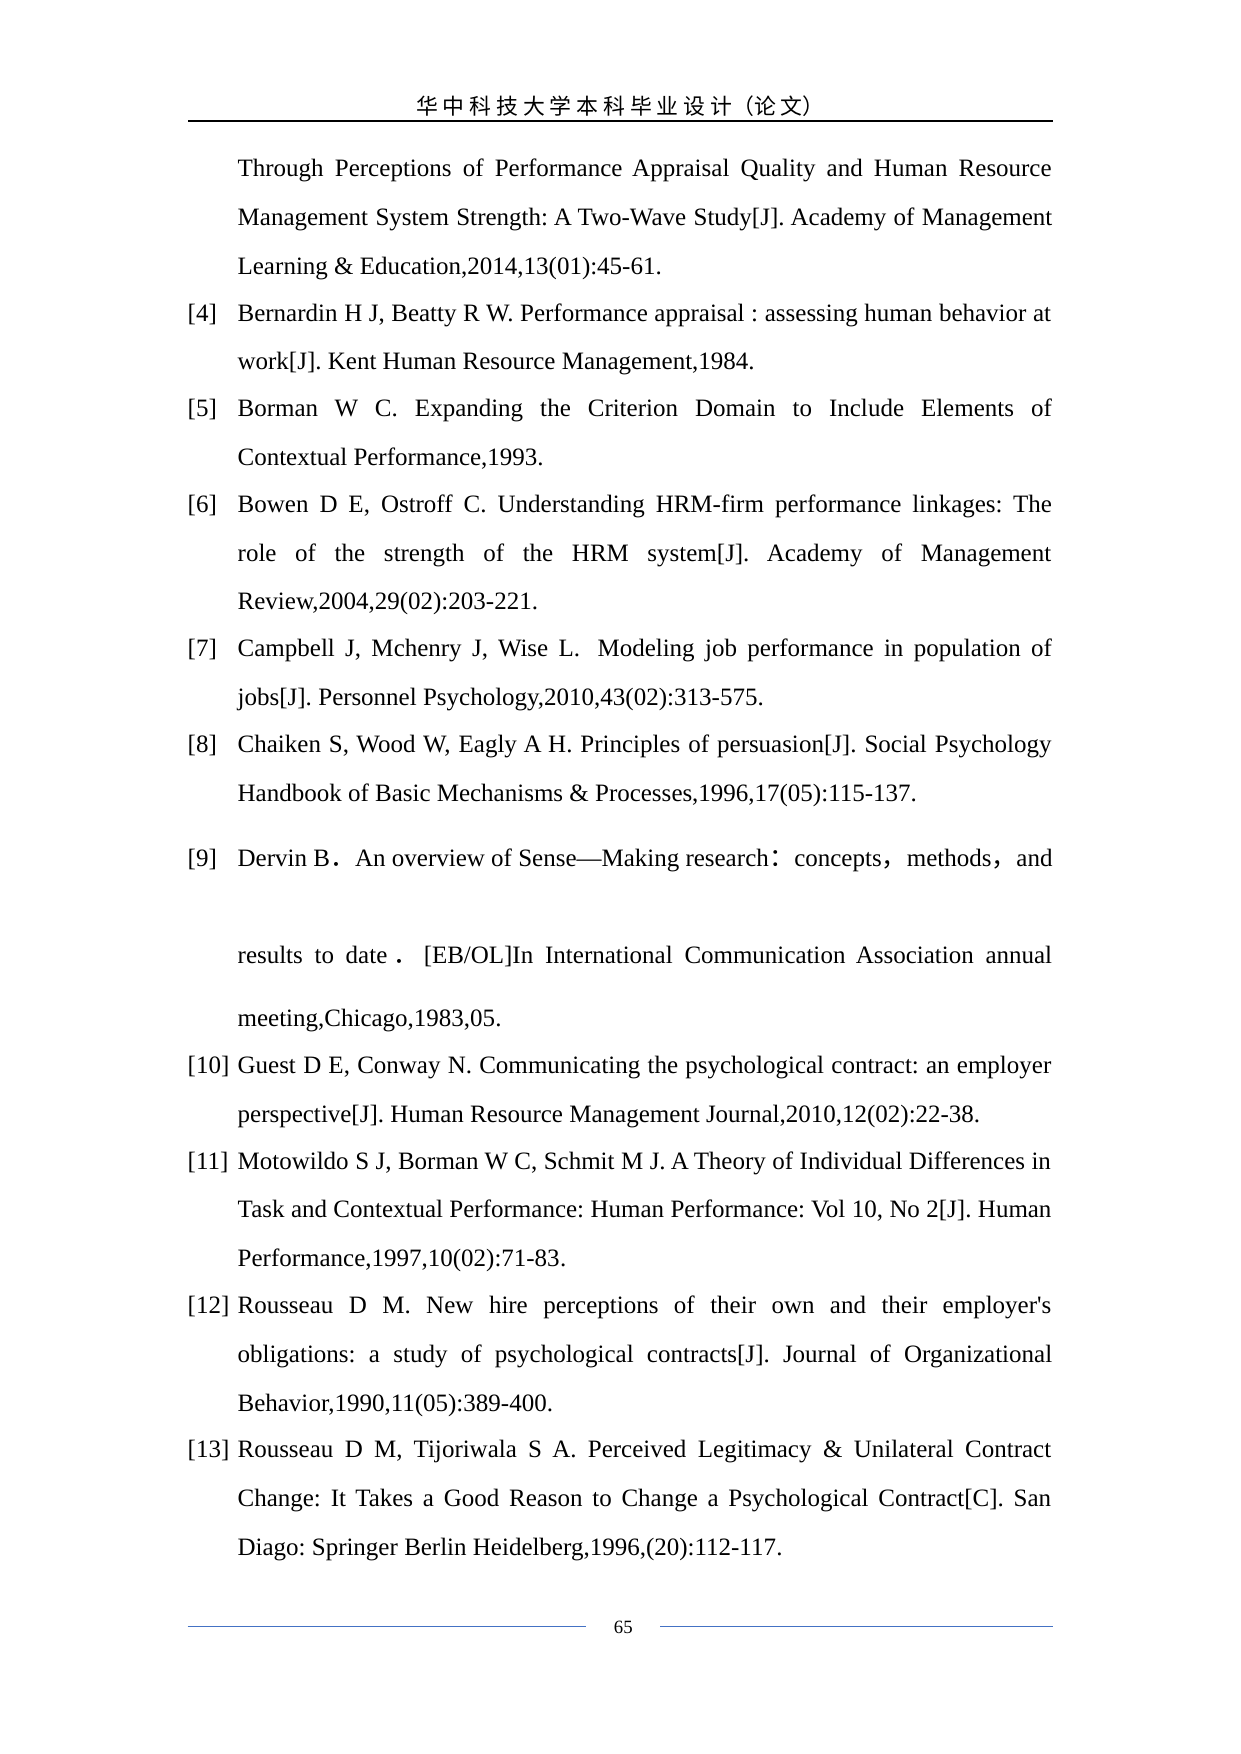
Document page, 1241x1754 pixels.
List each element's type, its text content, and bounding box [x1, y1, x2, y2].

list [187, 151, 1053, 281]
list Rousseau D M, Tijoriwala S A. Perceived Legitimacy & Unilateral Contract Change: It Takes a Good Reason to Change a Psychological Contract[C]. San Diago: Springer Berlin Heidelberg,1996,(20):112-117. [187, 1433, 1053, 1563]
list Rousseau D M. New hire perceptions of their own and their employer's obligations: a study of psychological contracts[J]. Journal of Organizational Behavior,1990,11(05):389-400. [187, 1288, 1053, 1418]
list Campbell J, Mchenry J, Wise L. Modeling job performance in population of jobs[J]. Personnel Psychology,2010,43(02):313-575. [187, 631, 1053, 713]
list Chaiken S, Wood W, Eagly A H. Principles of persuasion[J]. Social Psychology Handbook of Basic Mechanisms & Processes,1996,17(05):115-137. [187, 727, 1053, 808]
list Guest D E, Conway N. Communicating the psychological contract: an employer perspective[J]. Human Resource Management Journal,2010,12(02):22-38. [187, 1048, 1053, 1129]
list Bernardin H J, Beatty R W. Performance appraisal : assessing human behavior at work[J]. Kent Human Resource Management,1984. [187, 296, 1053, 377]
list Motowildo S J, Borman W C, Schmit M J. A Theory of Individual Differences in Task and Contextual Performance: Human Performance: Vol 10, No 2[J]. Human Performance,1997,10(02):71-83. [187, 1144, 1053, 1274]
list Bowen D E, Ostroff C. Understanding HRM-firm performance linkages: The role of the strength of the HRM system[J]. Academy of Management Review,2004,29(02):203-221. [187, 487, 1053, 617]
list Dervin B．An overview of Sense—Making research：concepts，methods，and results to date．[EB/OL]In International Communication Association annual meeting,Chicago,1983,05. [187, 823, 1053, 1034]
list Borman W C. Expanding the Criterion Domain to Include Elements of Contextual Performance,1993. [187, 391, 1053, 473]
